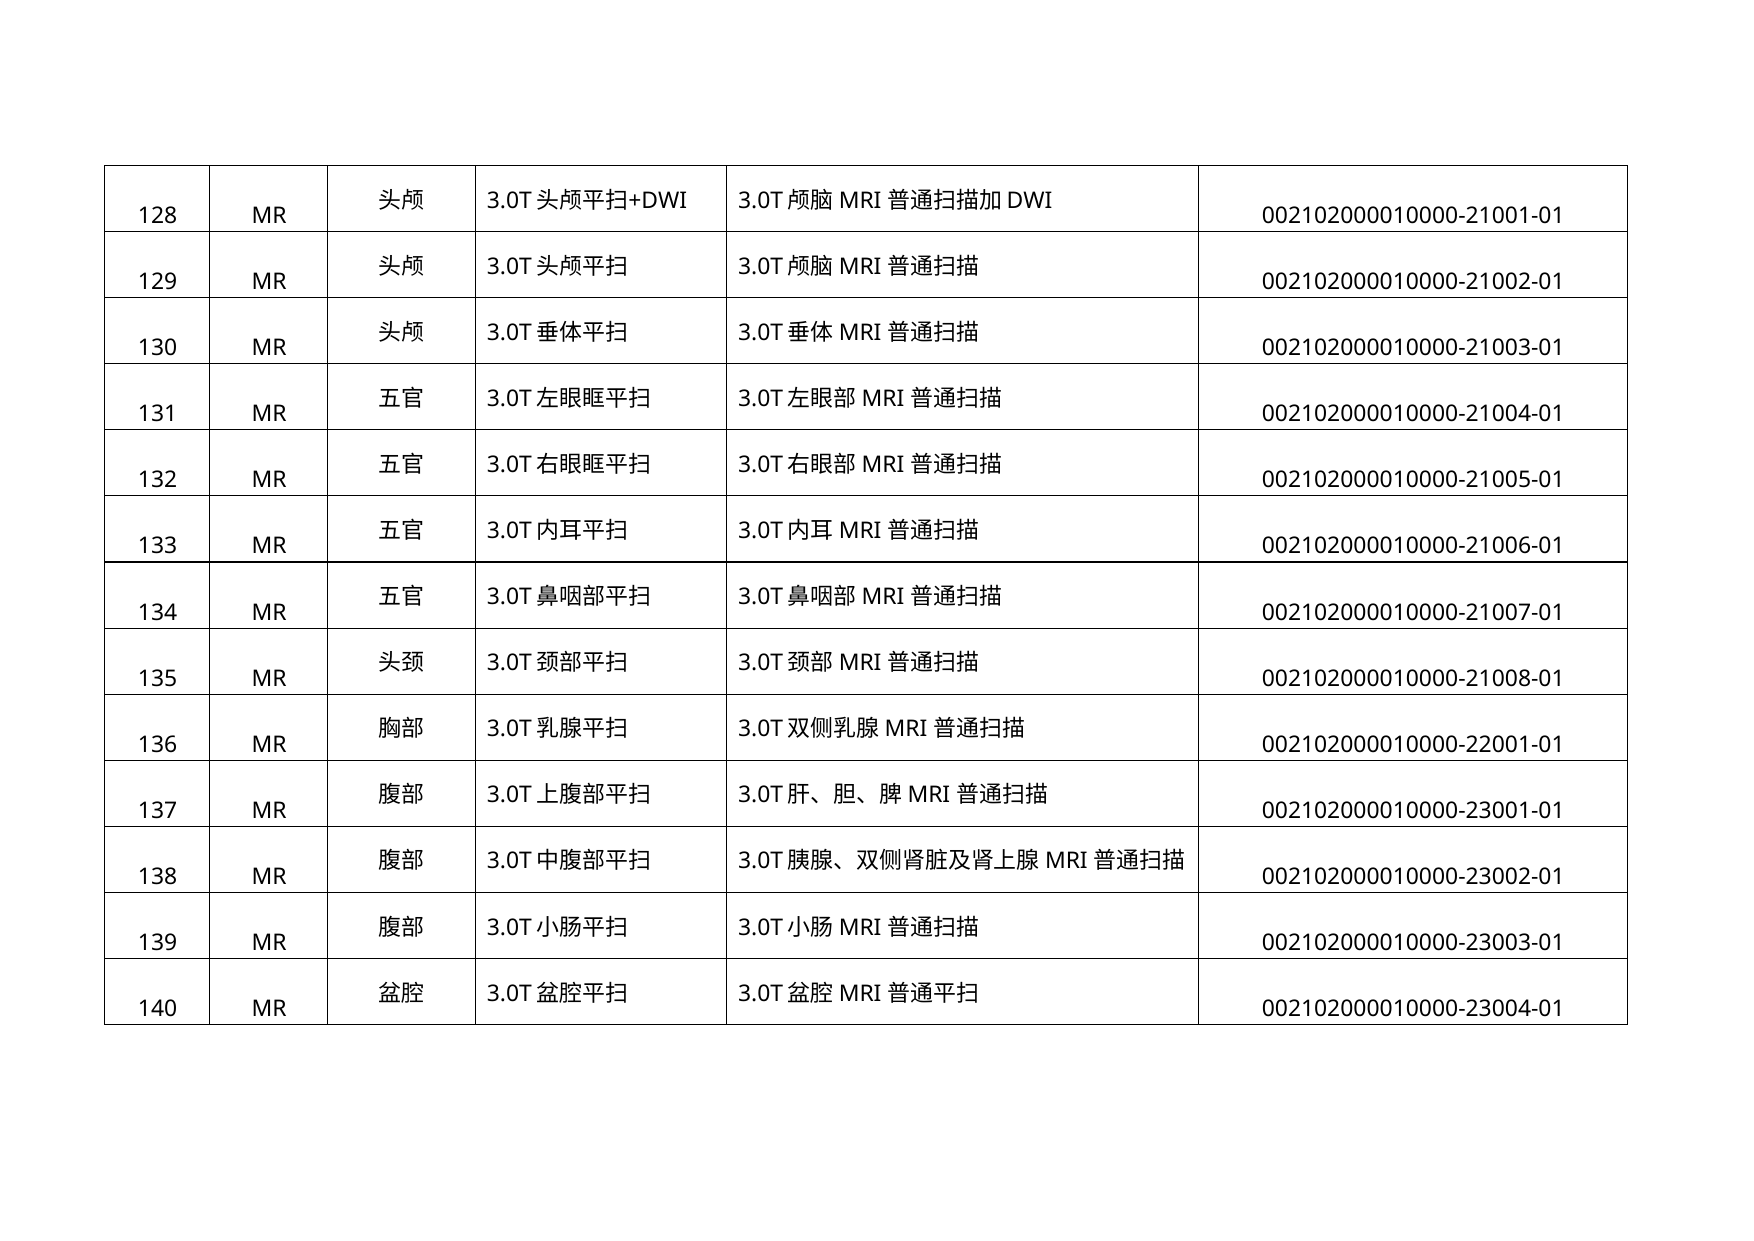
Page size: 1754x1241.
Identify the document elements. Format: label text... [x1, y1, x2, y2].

table_cell MR [210, 496, 327, 561]
table_cell 3.0T上腹部平扫 [476, 761, 726, 826]
table_cell 腹部 [328, 761, 475, 826]
table_cell MR [210, 298, 327, 363]
table_cell 头颅 [328, 232, 475, 297]
table_cell MR [210, 166, 327, 231]
table_cell 3.0T肝、胆、脾 MRI 普通扫描 [727, 761, 1198, 826]
table_cell 002102000010000-21008-01 [1199, 629, 1627, 693]
table_cell 130 [105, 298, 209, 363]
table_cell 137 [105, 761, 209, 826]
table_cell MR [210, 761, 327, 826]
table_cell 138 [105, 827, 209, 892]
table_cell 3.0T垂体平扫 [476, 298, 726, 363]
table_cell MR [210, 629, 327, 693]
table_cell 3.0T颅脑 MRI 普通扫描 [727, 232, 1198, 297]
table_cell 3.0T头颅平扫+DWI [476, 166, 726, 231]
table_cell 136 [105, 695, 209, 759]
table_cell 128 [105, 166, 209, 231]
table_cell 002102000010000-21007-01 [1199, 563, 1627, 627]
table_cell 131 [105, 364, 209, 429]
table_cell 头颅 [328, 298, 475, 363]
table_cell 3.0T右眼眶平扫 [476, 430, 726, 495]
table_cell 盆腔 [328, 959, 475, 1024]
table_cell 3.0T鼻咽部 MRI 普通扫描 [727, 563, 1198, 627]
table_cell 002102000010000-21004-01 [1199, 364, 1627, 429]
table_cell 3.0T双侧乳腺 MRI 普通扫描 [727, 695, 1198, 759]
table_cell 135 [105, 629, 209, 693]
table_cell 002102000010000-23001-01 [1199, 761, 1627, 826]
table_cell 139 [105, 893, 209, 958]
table_cell 头颈 [328, 629, 475, 693]
table_cell 002102000010000-21002-01 [1199, 232, 1627, 297]
table_cell 140 [105, 959, 209, 1024]
table_cell 3.0T乳腺平扫 [476, 695, 726, 759]
table_cell 132 [105, 430, 209, 495]
table_cell MR [210, 563, 327, 627]
table_cell MR [210, 695, 327, 759]
table_cell 129 [105, 232, 209, 297]
table_cell 3.0T鼻咽部平扫 [476, 563, 726, 627]
table_cell 腹部 [328, 893, 475, 958]
table_cell 002102000010000-22001-01 [1199, 695, 1627, 759]
table_cell 3.0T左眼部 MRI 普通扫描 [727, 364, 1198, 429]
table_cell 3.0T中腹部平扫 [476, 827, 726, 892]
table_cell 3.0T颅脑 MRI 普通扫描加DWI [727, 166, 1198, 231]
table_cell 002102000010000-21001-01 [1199, 166, 1627, 231]
table_cell MR [210, 893, 327, 958]
table_cell 002102000010000-21006-01 [1199, 496, 1627, 561]
table_cell 002102000010000-23004-01 [1199, 959, 1627, 1024]
table_cell 002102000010000-21005-01 [1199, 430, 1627, 495]
table_cell 002102000010000-21003-01 [1199, 298, 1627, 363]
table_cell 3.0T内耳 MRI 普通扫描 [727, 496, 1198, 561]
table_cell 腹部 [328, 827, 475, 892]
table_cell 133 [105, 496, 209, 561]
table_cell 胸部 [328, 695, 475, 759]
table_cell 3.0T胰腺、双侧肾脏及肾上腺 MRI 普通扫描 [727, 827, 1198, 892]
table_cell 3.0T盆腔平扫 [476, 959, 726, 1024]
table_cell MR [210, 430, 327, 495]
table_cell MR [210, 827, 327, 892]
table_cell MR [210, 959, 327, 1024]
table_cell 134 [105, 563, 209, 627]
table_cell 002102000010000-23002-01 [1199, 827, 1627, 892]
table_cell 3.0T小肠平扫 [476, 893, 726, 958]
table_cell 3.0T头颅平扫 [476, 232, 726, 297]
table_cell 五官 [328, 563, 475, 627]
table_cell 五官 [328, 496, 475, 561]
table_cell MR [210, 364, 327, 429]
table_cell 五官 [328, 430, 475, 495]
table_cell 3.0T左眼眶平扫 [476, 364, 726, 429]
table_cell 002102000010000-23003-01 [1199, 893, 1627, 958]
table_cell 3.0T右眼部 MRI 普通扫描 [727, 430, 1198, 495]
table_cell 3.0T颈部平扫 [476, 629, 726, 693]
table_cell 3.0T垂体 MRI 普通扫描 [727, 298, 1198, 363]
table_cell 3.0T颈部 MRI 普通扫描 [727, 629, 1198, 693]
table_cell 3.0T内耳平扫 [476, 496, 726, 561]
table_cell 五官 [328, 364, 475, 429]
table_cell 3.0T小肠 MRI 普通扫描 [727, 893, 1198, 958]
table_cell 3.0T盆腔 MRI 普通平扫 [727, 959, 1198, 1024]
table_cell MR [210, 232, 327, 297]
table_cell 头颅 [328, 166, 475, 231]
